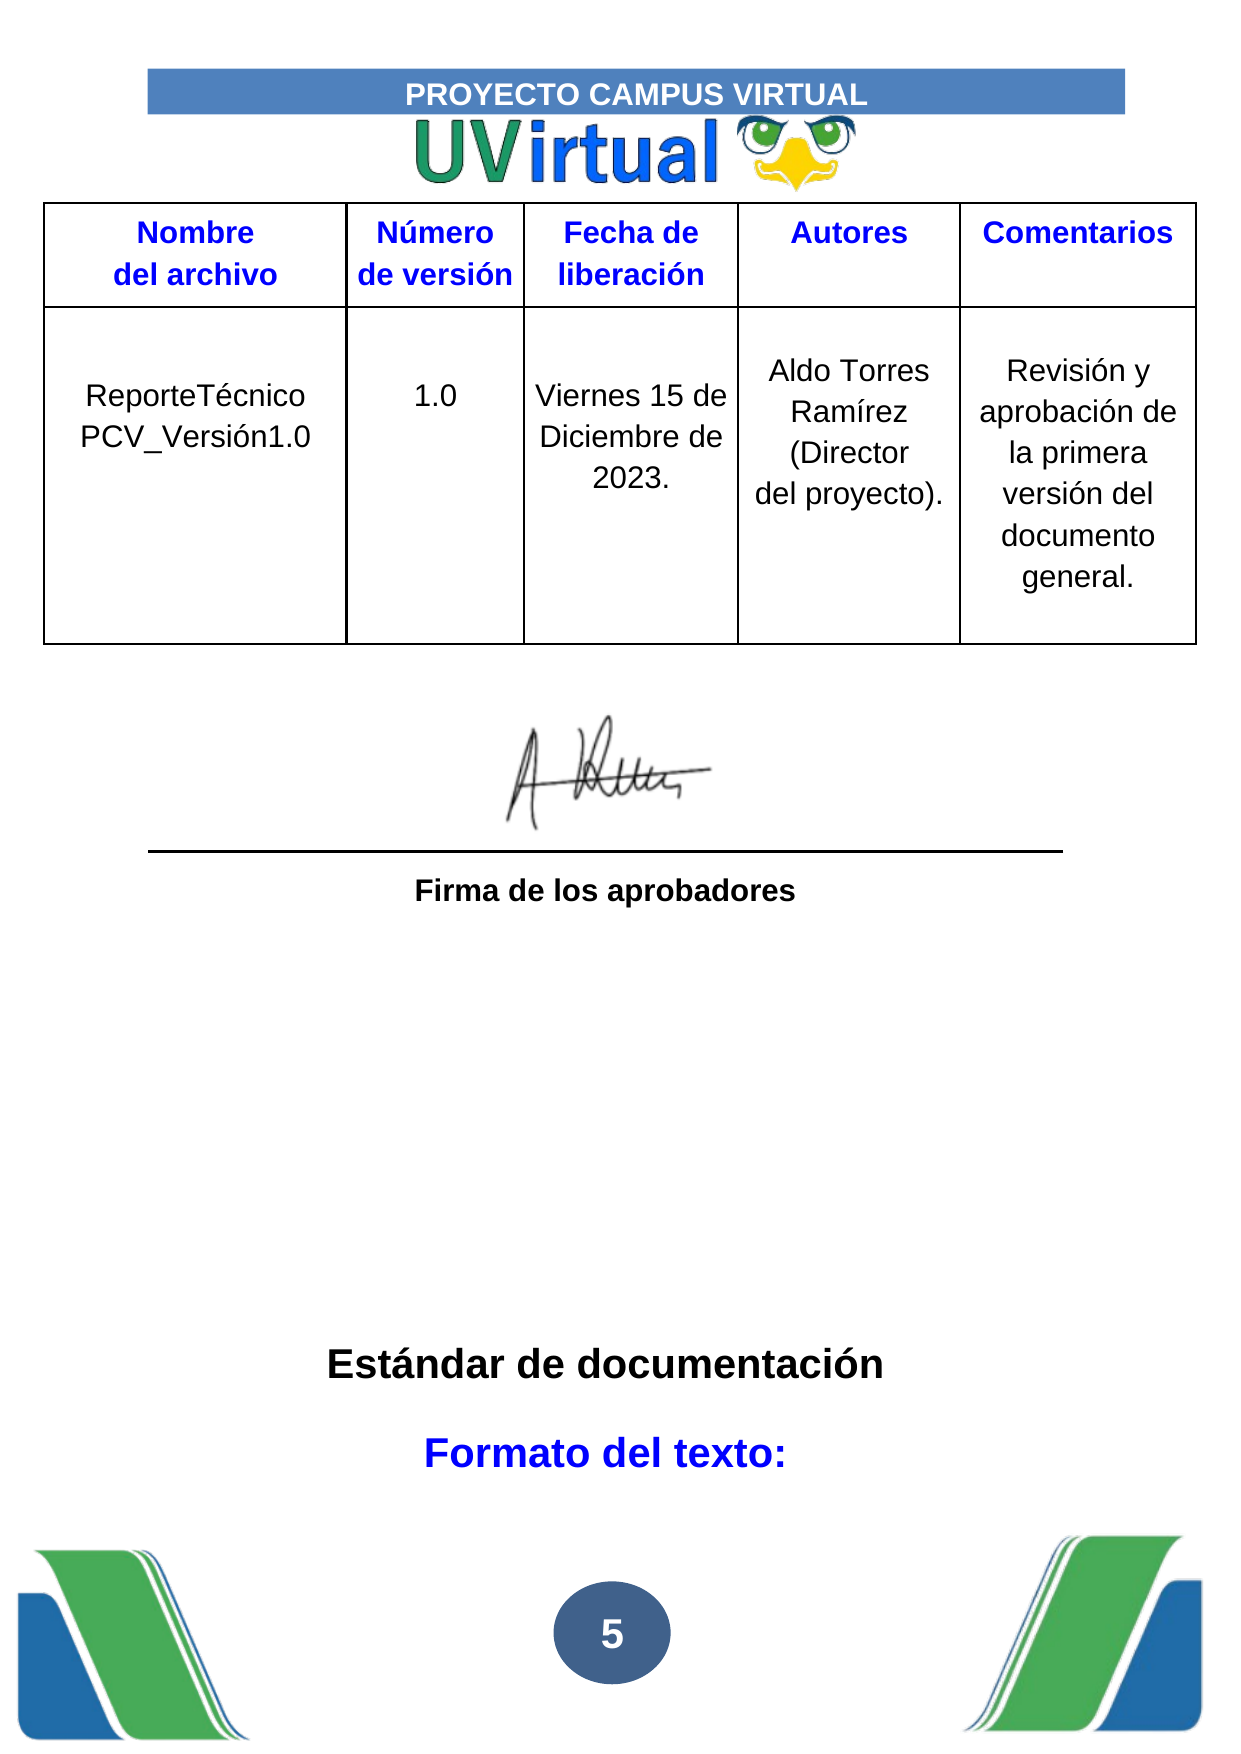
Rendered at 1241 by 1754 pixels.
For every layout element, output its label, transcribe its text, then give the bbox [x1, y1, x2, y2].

table_header Comentarios [961, 204, 1195, 306]
table_header Fecha de liberación [525, 204, 737, 306]
table_cell Viernes 15 de Diciembre de 2023. [525, 308, 737, 642]
table_header Nombre del archivo [45, 204, 345, 306]
text Formato del texto: [148, 1428, 1063, 1476]
picture [11, 1509, 265, 1752]
picture [404, 101, 879, 202]
picture [956, 1521, 1222, 1754]
table_cell Revisión y aprobación de la primera versión del documento general. [961, 308, 1195, 642]
table_header Número de versión [348, 204, 523, 306]
text Firma de los aprobadores [148, 872, 1063, 908]
table_cell Aldo Torres Ramírez (Director del proyecto). [739, 308, 959, 642]
text Estándar de documentación [148, 1340, 1063, 1388]
table_header Autores [739, 204, 959, 306]
table_cell 1.0 [348, 308, 523, 642]
picture [481, 691, 729, 848]
table_cell ReporteTécnico PCV_Versión1.0 [45, 308, 345, 642]
